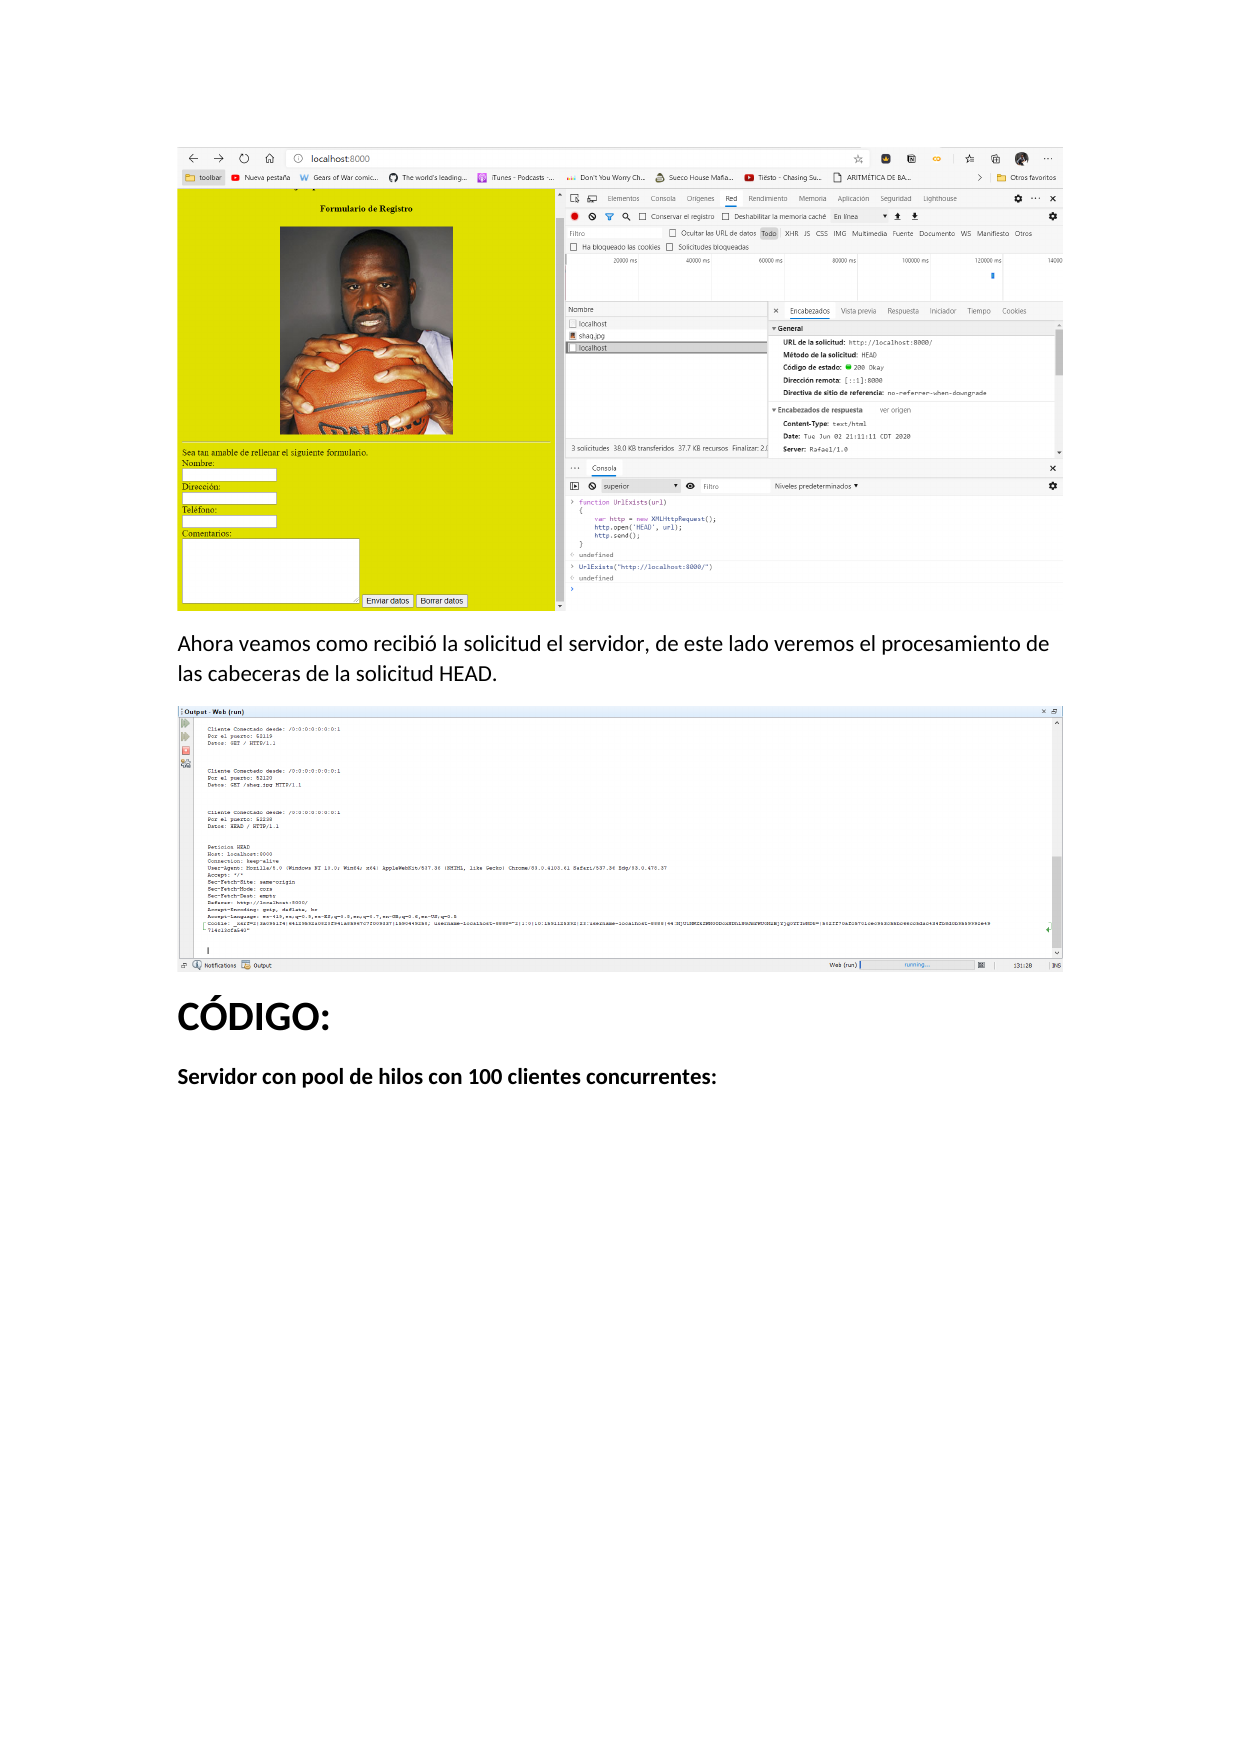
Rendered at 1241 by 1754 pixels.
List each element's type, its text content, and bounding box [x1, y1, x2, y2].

picture [177, 147, 1063, 611]
text Servidor con pool de hilos con 100 clientes concurrentes: [177, 1062, 1063, 1090]
picture [177, 706, 1063, 972]
text CÓDIGO: [177, 990, 1063, 1041]
text Ahora veamos como recibió la solicitud el servidor, de este lado veremos el procesamiento de las cabeceras de la solicitud HEAD. [177, 629, 1063, 687]
